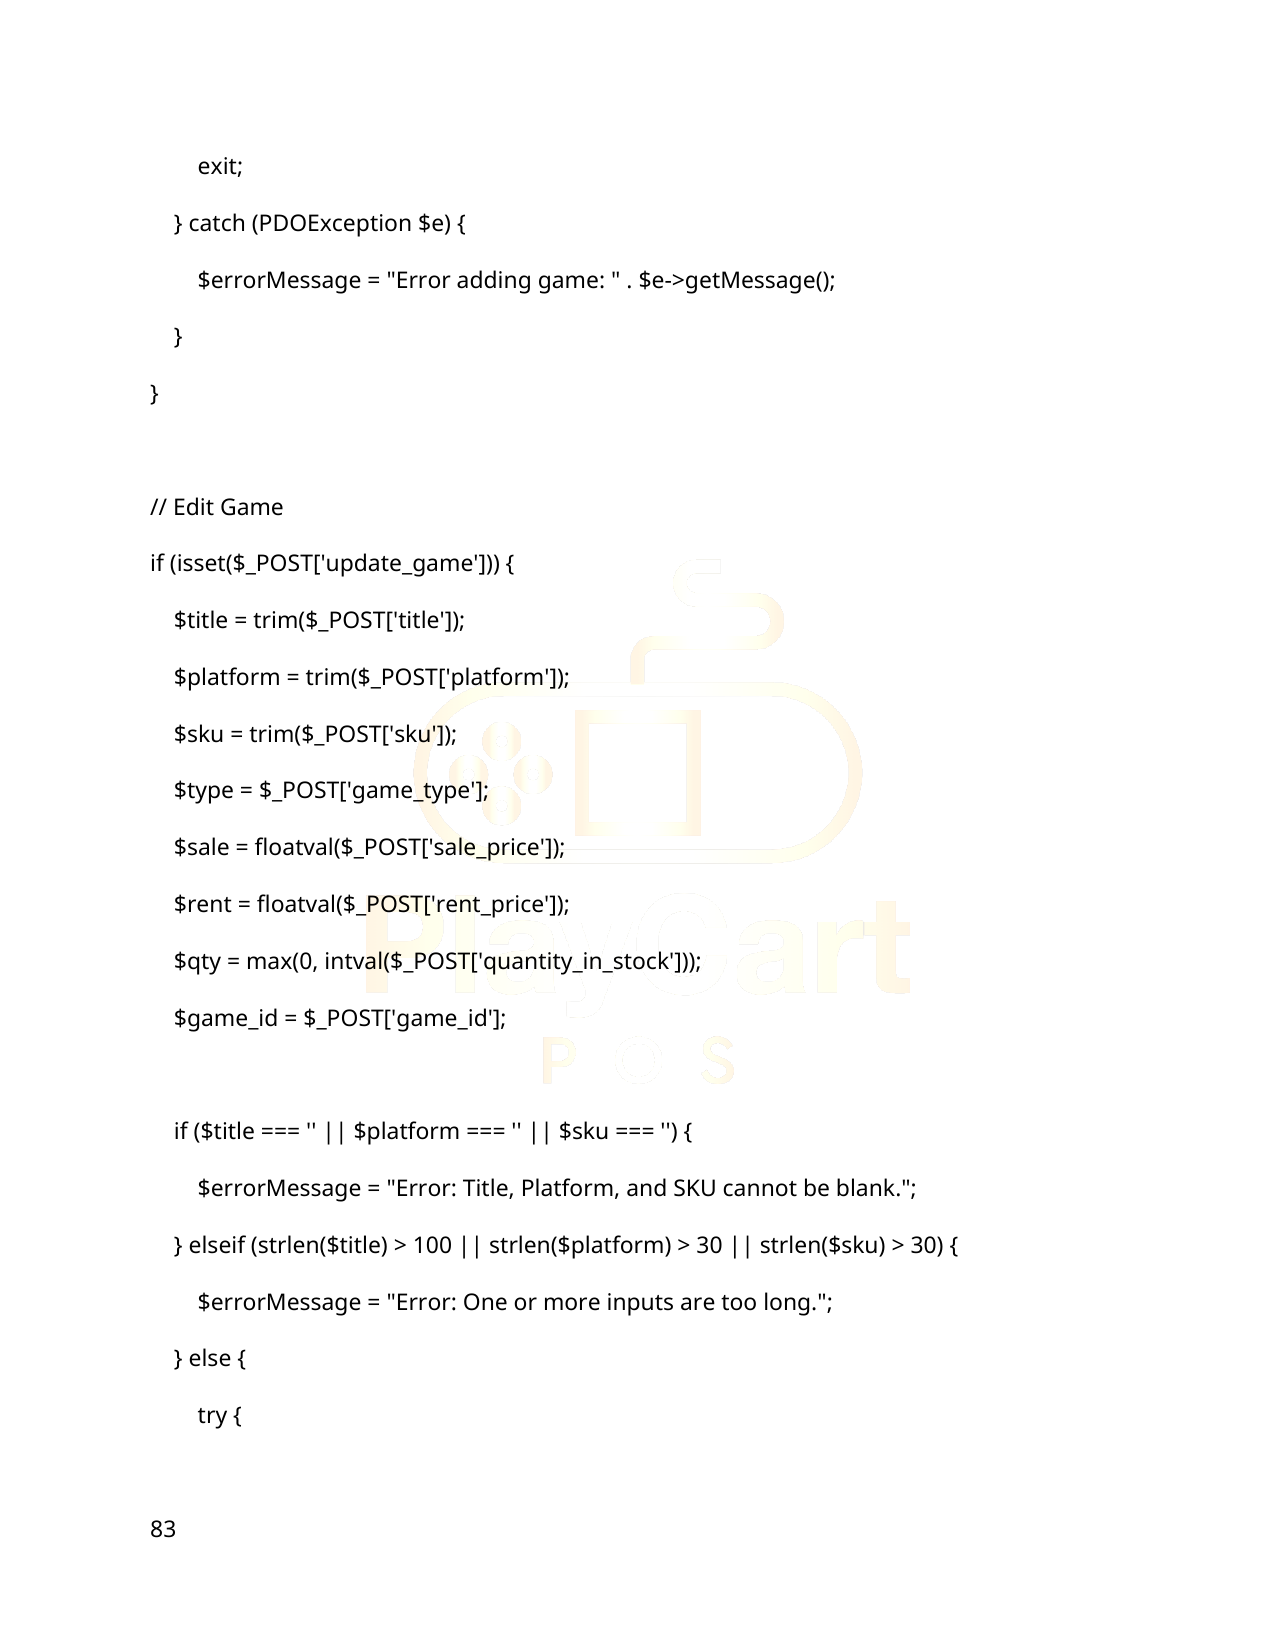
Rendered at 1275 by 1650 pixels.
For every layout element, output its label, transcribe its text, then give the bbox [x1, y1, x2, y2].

text $title = trim($_POST['title']); [150, 604, 1125, 635]
text $game_id = $_POST['game_id']; [150, 1002, 1125, 1033]
text } elseif (strlen($title) > 100 || strlen($platform) > 30 || strlen($sku) > 30) { [150, 1229, 1125, 1260]
text $rent = floatval($_POST['rent_price']); [150, 888, 1125, 919]
text $platform = trim($_POST['platform']); [150, 661, 1125, 692]
text } catch (PDOException $e) { [150, 207, 1125, 238]
text exit; [150, 150, 1125, 181]
text // Edit Game [150, 491, 1125, 522]
text } [150, 377, 1125, 408]
text if (isset($_POST['update_game'])) { [150, 547, 1125, 579]
text $sale = floatval($_POST['sale_price']); [150, 831, 1125, 862]
text } [150, 320, 1125, 352]
text $sku = trim($_POST['sku']); [150, 718, 1125, 749]
text $errorMessage = "Error: Title, Platform, and SKU cannot be blank."; [150, 1172, 1125, 1203]
text $errorMessage = "Error: One or more inputs are too long."; [150, 1285, 1125, 1317]
text $type = $_POST['game_type']; [150, 774, 1125, 806]
text try { [150, 1399, 1125, 1430]
text $errorMessage = "Error adding game: " . $e->getMessage(); [150, 263, 1125, 295]
text } else { [150, 1342, 1125, 1373]
text if ($title === '' || $platform === '' || $sku === '') { [150, 1115, 1125, 1146]
text $qty = max(0, intval($_POST['quantity_in_stock'])); [150, 945, 1125, 976]
